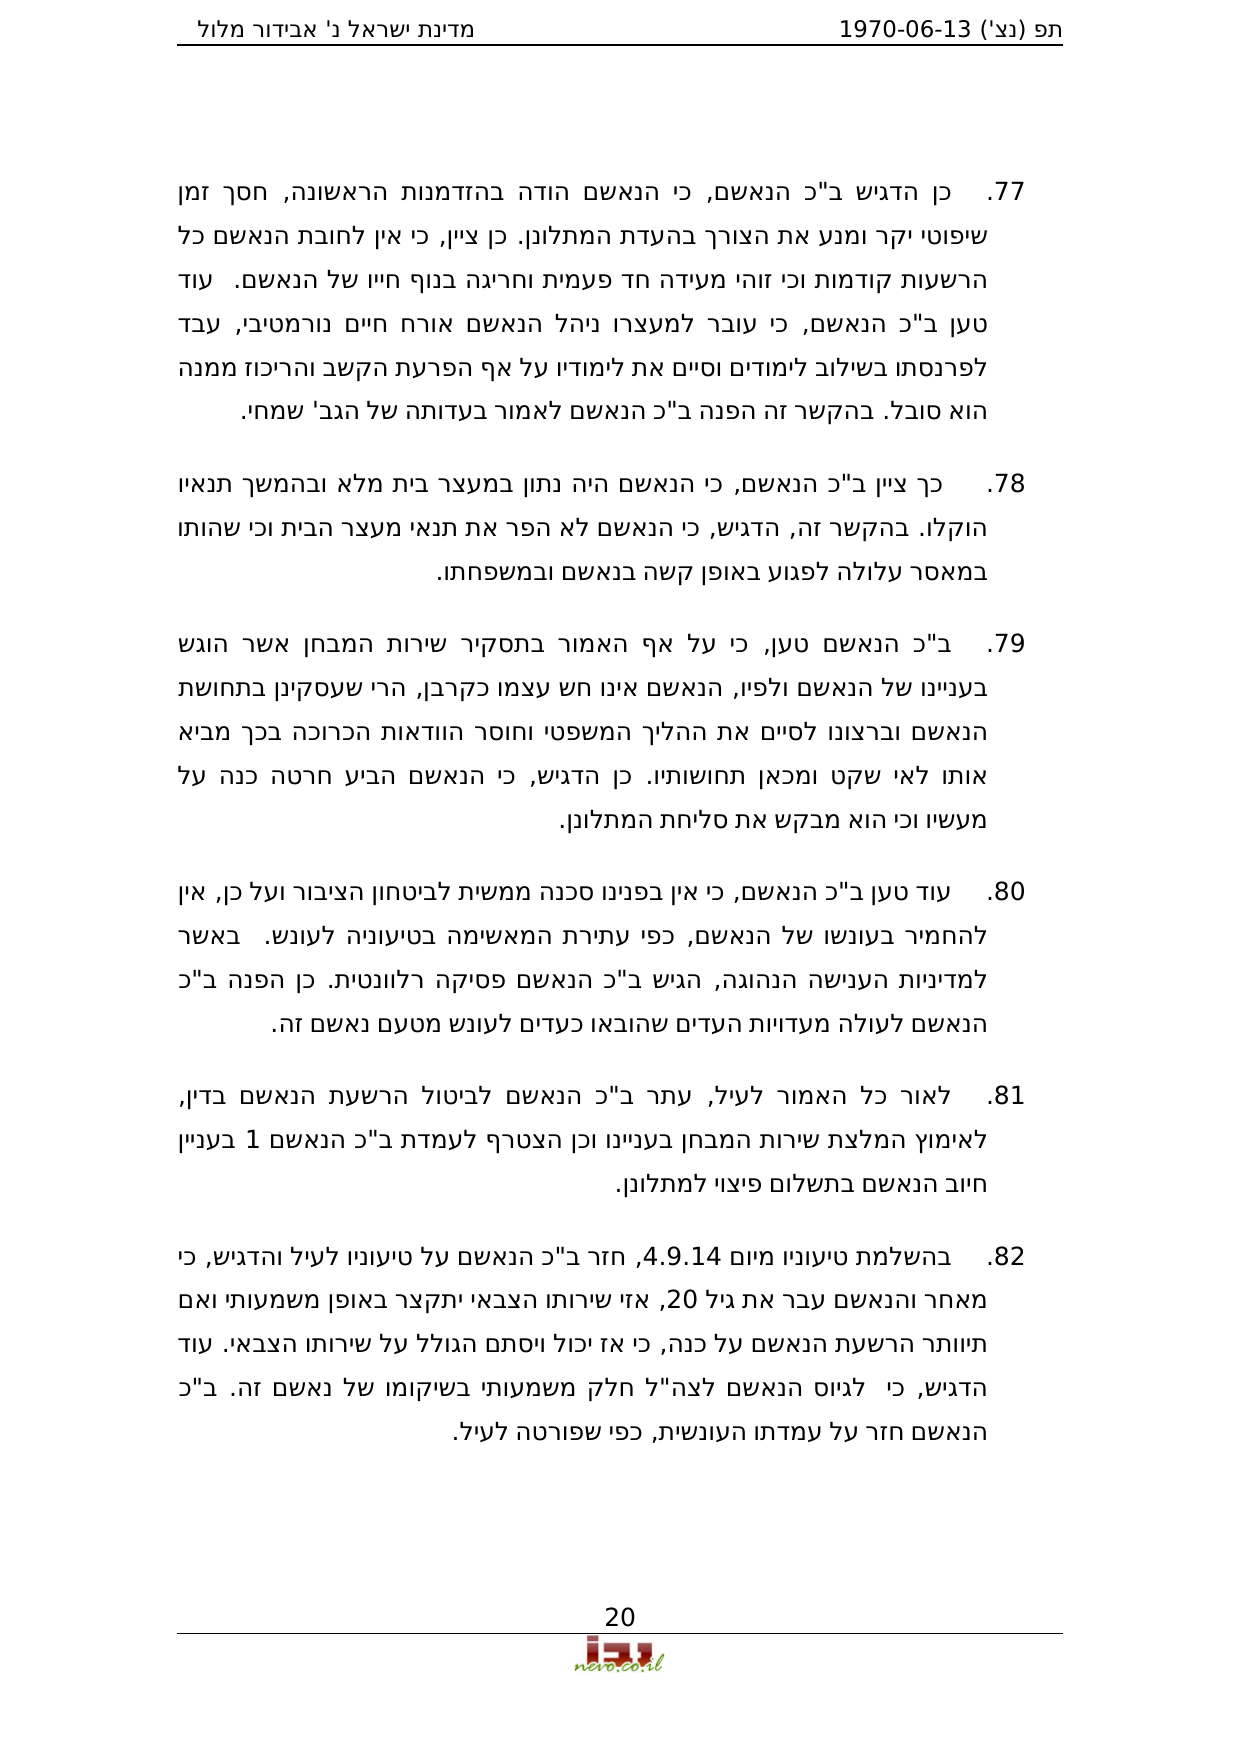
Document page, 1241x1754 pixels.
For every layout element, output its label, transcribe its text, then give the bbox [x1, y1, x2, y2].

list עוד טען ב"כ הנאשם, כי אין בפנינו סכנה ממשית לביטחון הציבור ועל כן, אין להחמיר בעונשו של הנאשם, כפי עתירת המאשימה בטיעוניה לעונש. באשר למדיניות הענישה הנהוגה, הגיש ב"כ הנאשם פסיקה רלוונטית. כן הפנה ב"כ הנאשם לעולה מעדויות העדים שהובאו כעדים לעונש מטעם נאשם זה. [177, 877, 1026, 1038]
list ב"כ הנאשם טען, כי על אף האמור בתסקיר שירות המבחן אשר הוגש בעניינו של הנאשם ולפיו, הנאשם אינו חש עצמו כקרבן, הרי שעסקינן בתחושת הנאשם וברצונו לסיים את ההליך המשפטי וחוסר הוודאות הכרוכה בכך מביא אותו לאי שקט ומכאן תחושותיו. כן הדגיש, כי הנאשם הביע חרטה כנה על מעשיו וכי הוא מבקש את סליחת המתלונן. [177, 629, 1026, 834]
picture [574, 1635, 666, 1673]
list בהשלמת טיעוניו מיום 4.9.14, חזר ב"כ הנאשם על טיעוניו לעיל והדגיש, כי מאחר והנאשם עבר את גיל 20, אזי שירותו הצבאי יתקצר באופן משמעותי ואם תיוותר הרשעת הנאשם על כנה, כי אז יכול ויסתם הגולל על שירותו הצבאי. עוד הדגיש, כי לגיוס הנאשם לצה"ל חלק משמעותי בשיקומו של נאשם זה. ב"כ הנאשם חזר על עמדתו העונשית, כפי שפורטה לעיל. [177, 1242, 1026, 1446]
list לאור כל האמור לעיל, עתר ב"כ הנאשם לביטול הרשעת הנאשם בדין, לאימוץ המלצת שירות המבחן בעניינו וכן הצטרף לעמדת ב"כ הנאשם 1 בעניין חיוב הנאשם בתשלום פיצוי למתלונן. [177, 1082, 1026, 1198]
list כן הדגיש ב"כ הנאשם, כי הנאשם הודה בהזדמנות הראשונה, חסך זמן שיפוטי יקר ומנע את הצורך בהעדת המתלונן. כן ציין, כי אין לחובת הנאשם כל הרשעות קודמות וכי זוהי מעידה חד פעמית וחריגה בנוף חייו של הנאשם. עוד טען ב"כ הנאשם, כי עובר למעצרו ניהל הנאשם אורח חיים נורמטיבי, עבד לפרנסתו בשילוב לימודים וסיים את לימודיו על אף הפרעת הקשב והריכוז ממנה הוא סובל. בהקשר זה הפנה ב"כ הנאשם לאמור בעדותה של הגב' שמחי. [177, 177, 1026, 426]
list כך ציין ב"כ הנאשם, כי הנאשם היה נתון במעצר בית מלא ובהמשך תנאיו הוקלו. בהקשר זה, הדגיש, כי הנאשם לא הפר את תנאי מעצר הבית וכי שהותו במאסר עלולה לפגוע באופן קשה בנאשם ובמשפחתו. [177, 469, 1026, 586]
